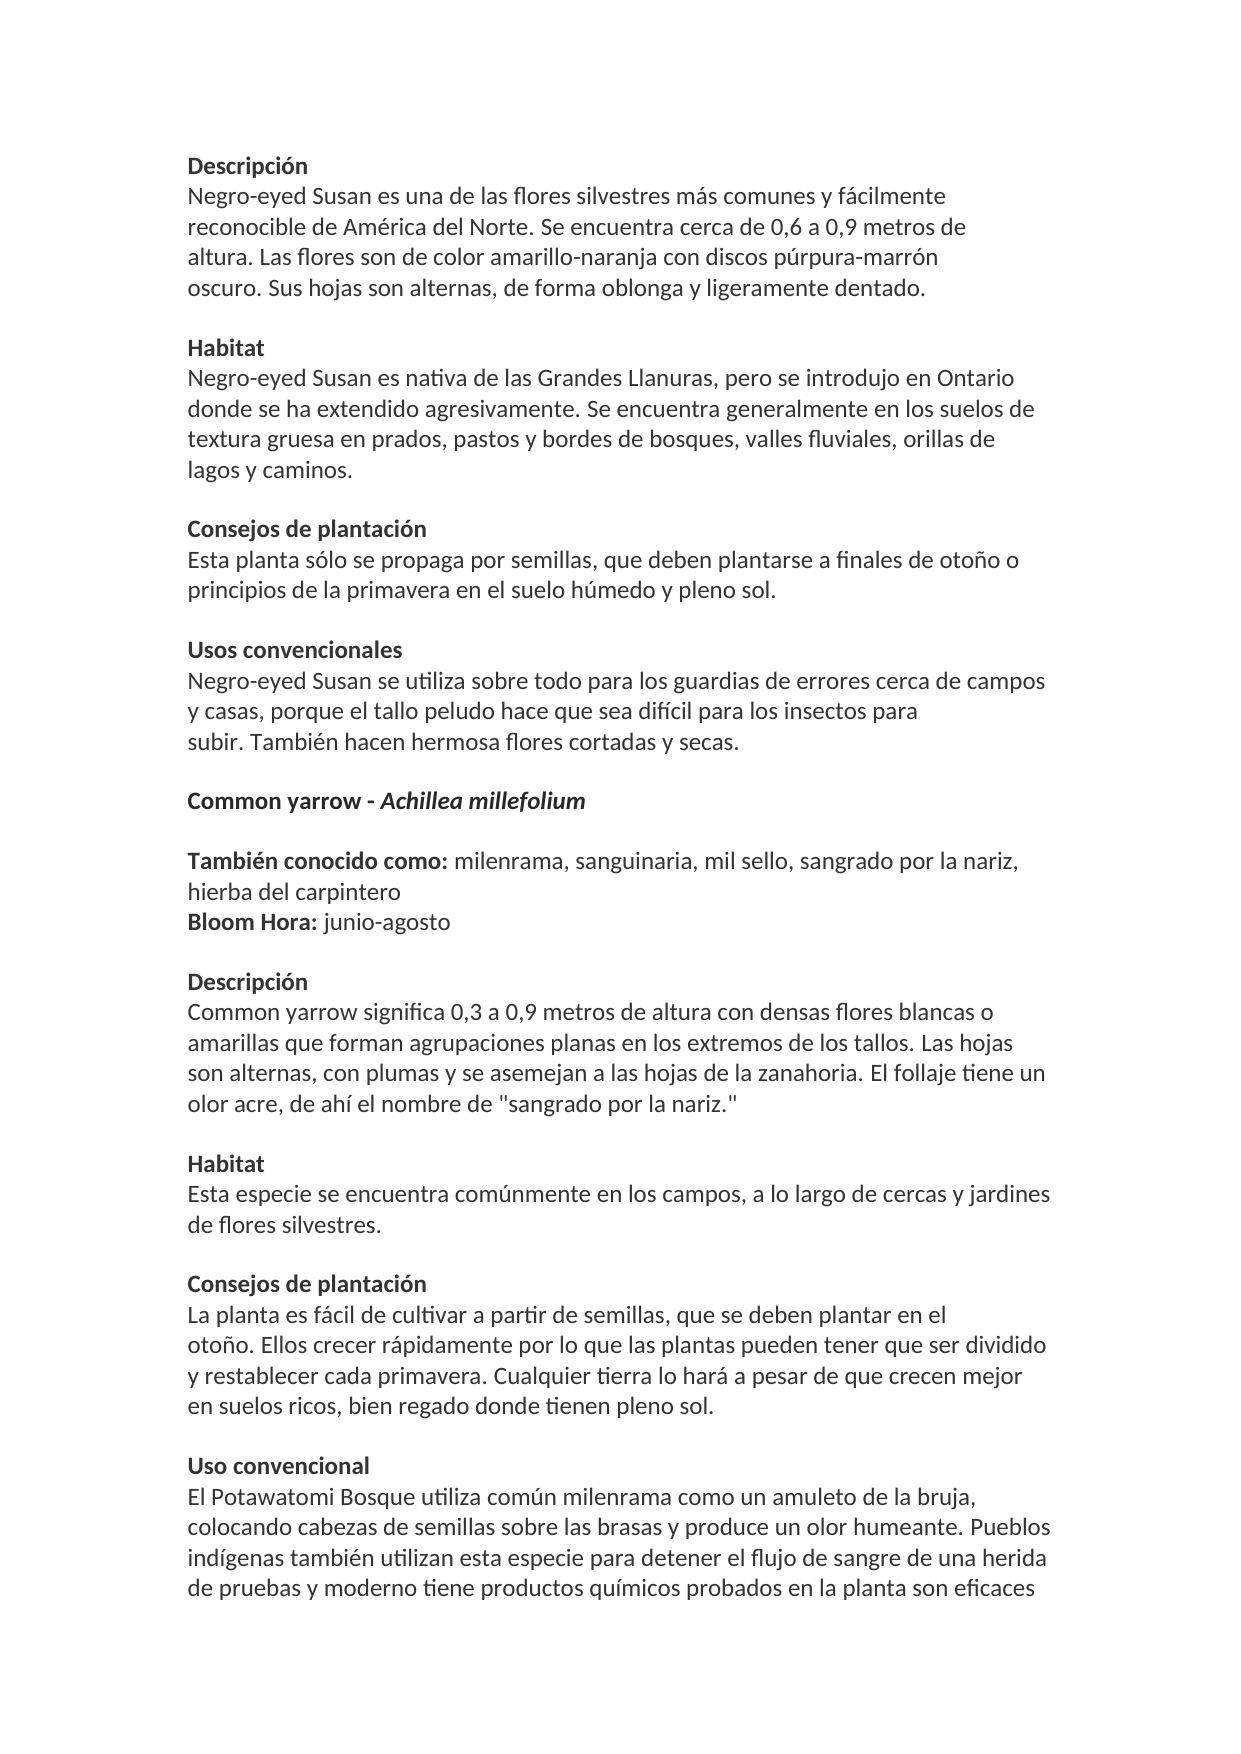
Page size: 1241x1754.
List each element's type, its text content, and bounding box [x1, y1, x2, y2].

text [187, 1450, 1053, 1603]
text Consejos de plantación Esta planta sólo se propaga por semillas, que deben plantarse a finales de otoño o principios de la primavera en el suelo húmedo y pleno sol. [187, 513, 1053, 605]
text Common yarrow - Achillea millefolium [187, 786, 1053, 816]
text También conocido como: milenrama, sanguinaria, mil sello, sangrado por la nariz, hierba del carpintero Bloom Hora: junio-agosto [187, 845, 1053, 937]
text Consejos de plantación La planta es fácil de cultivar a partir de semillas, que se deben plantar en el otoño. Ellos crecer rápidamente por lo que las plantas pueden tener que ser dividido y restablecer cada primavera. Cualquier tierra lo hará a pesar de que crecen mejor en suelos ricos, bien regado donde tienen pleno sol. [187, 1268, 1053, 1421]
text Descripción Common yarrow significa 0,3 a 0,9 metros de altura con densas flores blancas o amarillas que forman agrupaciones planas en los extremos de los tallos. Las hojas son alternas, con plumas y se asemejan a las hojas de la zanahoria. El follaje tiene un olor acre, de ahí el nombre de "sangrado por la nariz." [187, 966, 1053, 1118]
text Usos convencionales Negro-eyed Susan se utiliza sobre todo para los guardias de errores cerca de campos y casas, porque el tallo peludo hace que sea difícil para los insectos para subir. También hacen hermosa flores cortadas y secas. [187, 634, 1053, 756]
text Habitat Negro-eyed Susan es nativa de las Grandes Llanuras, pero se introdujo en Ontario donde se ha extendido agresivamente. Se encuentra generalmente en los suelos de textura gruesa en prados, pastos y bordes de bosques, valles fluviales, orillas de lagos y caminos. [187, 332, 1053, 484]
text Descripción Negro-eyed Susan es una de las flores silvestres más comunes y fácilmente reconocible de América del Norte. Se encuentra cerca de 0,6 a 0,9 metros de altura. Las flores son de color amarillo-naranja con discos púrpura-marrón oscuro. Sus hojas son alternas, de forma oblonga y ligeramente dentado. [187, 150, 1053, 303]
text Habitat Esta especie se encuentra comúnmente en los campos, a lo largo de cercas y jardines de flores silvestres. [187, 1148, 1053, 1239]
